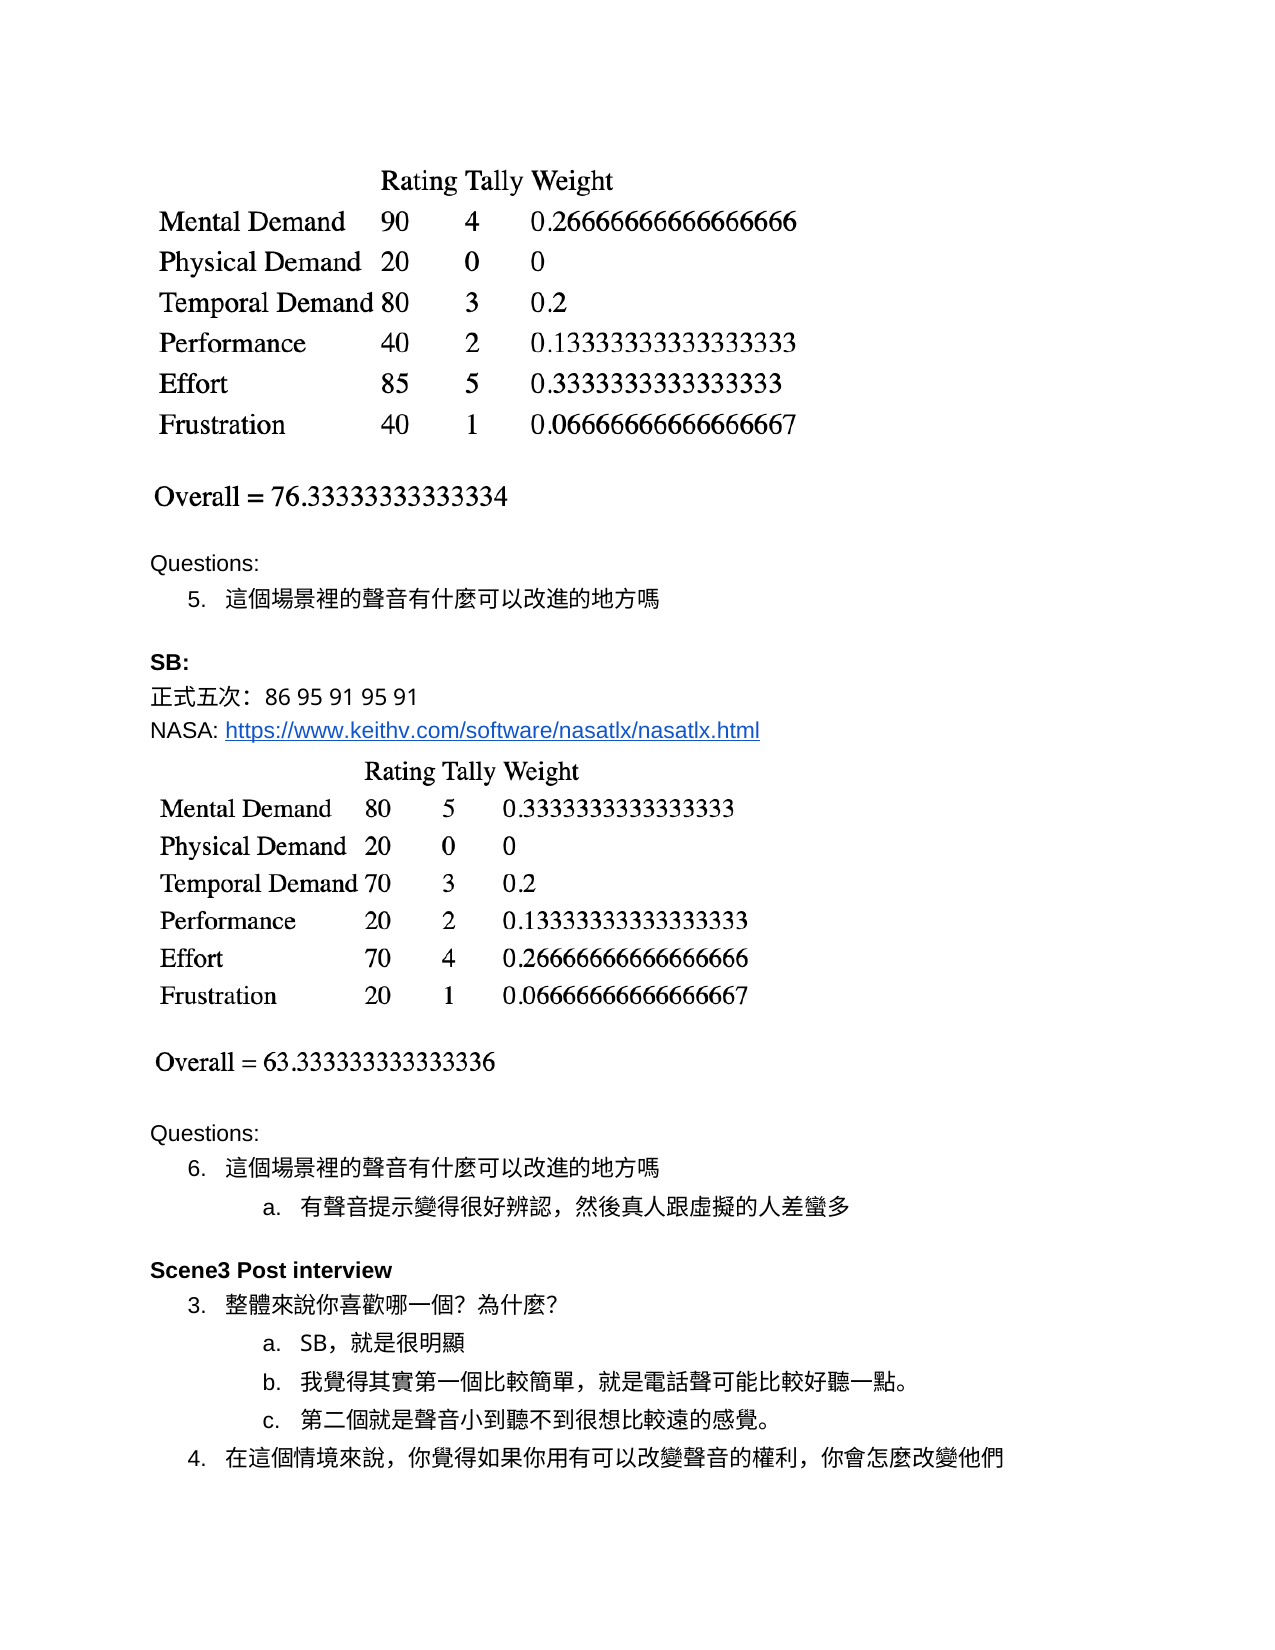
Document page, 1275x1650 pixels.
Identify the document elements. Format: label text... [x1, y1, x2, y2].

text SB: [150, 649, 1125, 675]
text Scene3 Post interview [150, 1257, 1125, 1283]
list 我覺得其實第一個比較簡單，就是電話聲可能比較好聽一點。 [262, 1363, 1125, 1397]
list 在這個情境來說，你覺得如果你用有可以改變聲音的權利，你會怎麼改變他們 [187, 1439, 1125, 1473]
list 有聲音提示變得很好辨認，然後真人跟虛擬的人差蠻多 [262, 1188, 1125, 1222]
text Questions: [150, 550, 1125, 577]
list 這個場景裡的聲音有什麼可以改進的地方嗎 [187, 1150, 1125, 1183]
text NASA: https://www.keithv.com/software/nasatlx/nasatlx.html [150, 717, 1125, 744]
list SB，就是很明顯 [262, 1325, 1125, 1358]
list 整體來說你喜歡哪一個？為什麼？ [187, 1287, 1125, 1320]
picture [150, 150, 817, 517]
list 這個場景裡的聲音有什麼可以改進的地方嗎 [187, 581, 1125, 614]
text Questions: [150, 1120, 1125, 1146]
list 第二個就是聲音小到聽不到很想比較遠的感覺。 [262, 1401, 1125, 1435]
picture [150, 747, 762, 1086]
text 正式五次：86 95 91 95 91 [150, 679, 1125, 712]
